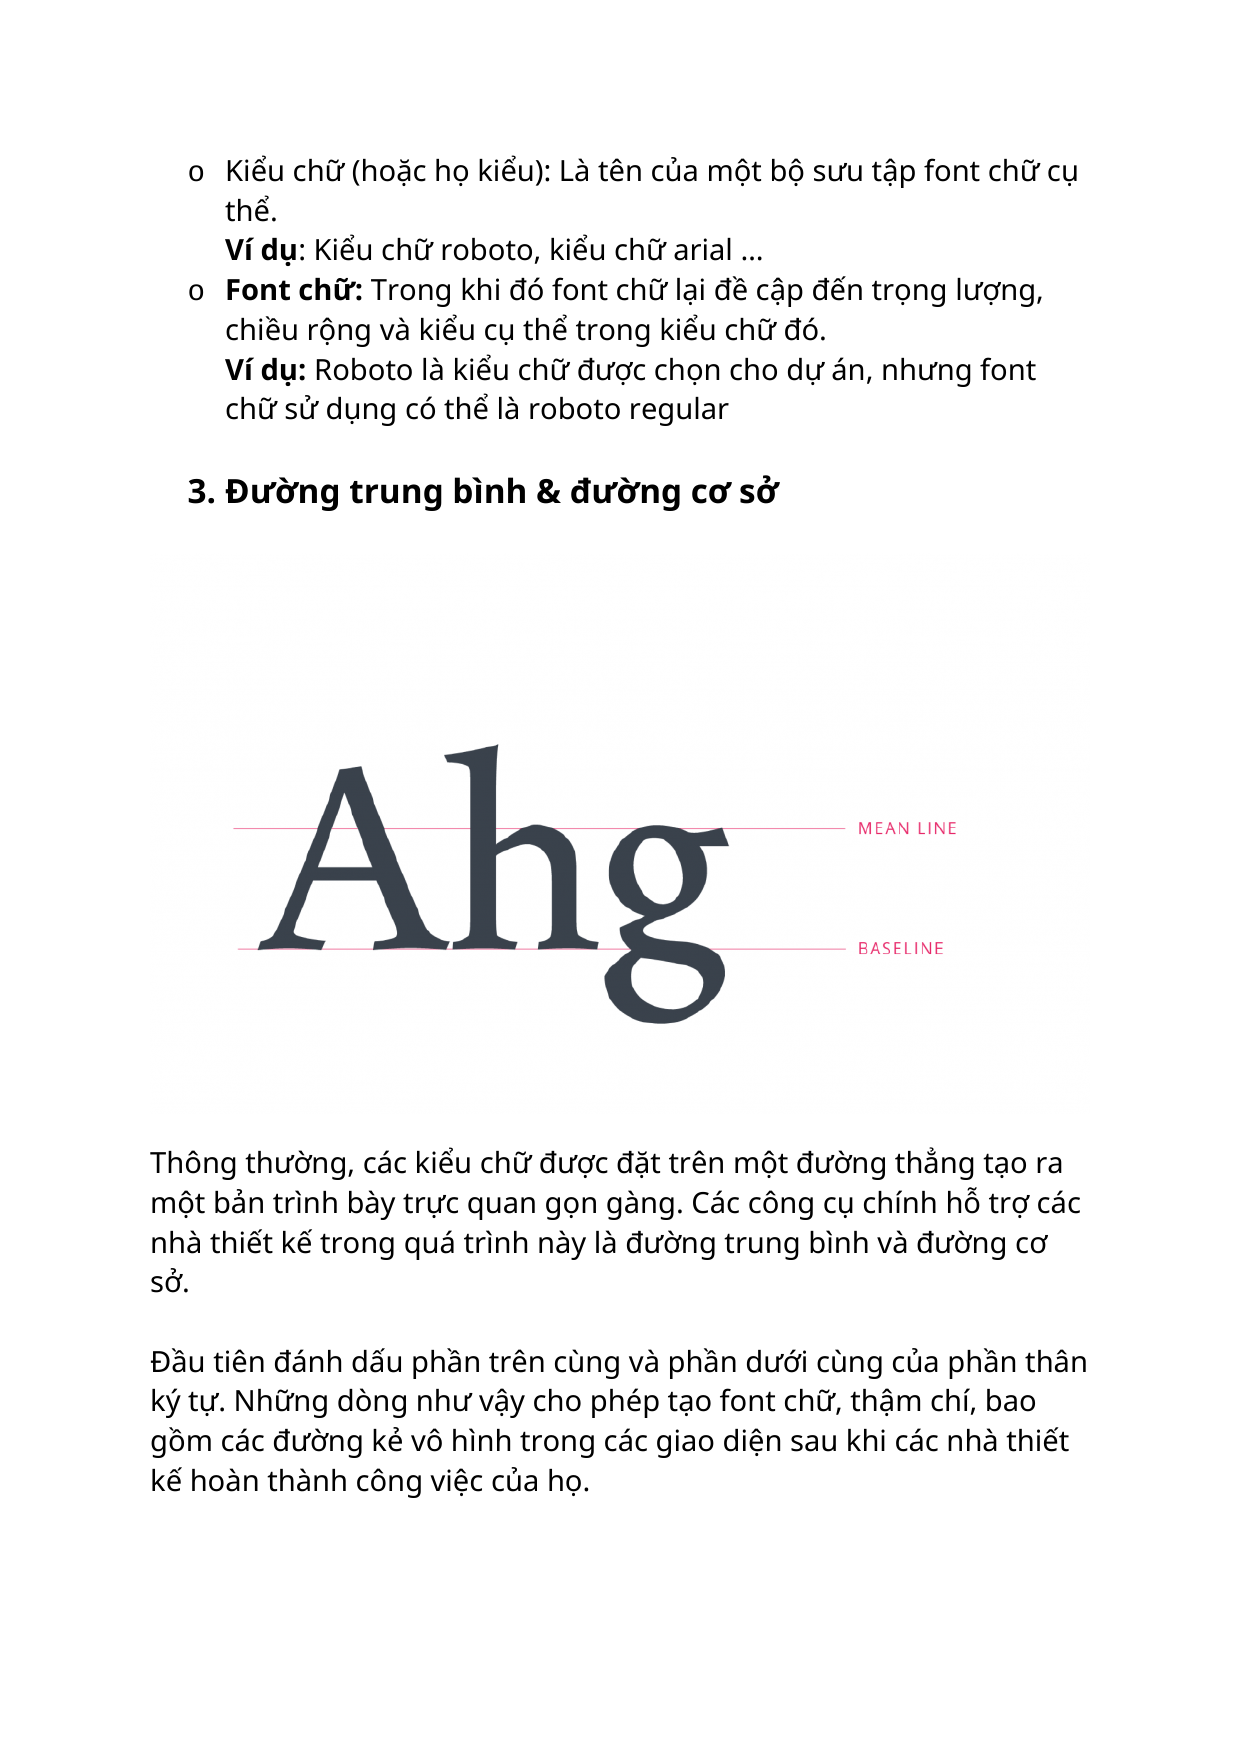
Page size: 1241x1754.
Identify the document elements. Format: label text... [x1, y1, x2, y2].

list Font chữ: Trong khi đó font chữ lại đề cập đến trọng lượng, chiều rộng và kiểu cụ thể trong kiểu chữ đó. [187, 269, 1090, 349]
text Ví dụ: Roboto là kiểu chữ được chọn cho dự án, nhưng font chữ sử dụng có thể là roboto regular [225, 349, 1090, 428]
picture [150, 553, 1090, 1114]
text Ví dụ: Kiểu chữ roboto, kiểu chữ arial … [150, 229, 1090, 269]
text Đầu tiên đánh dấu phần trên cùng và phần dưới cùng của phần thân ký tự. Những dòng như vậy cho phép tạo font chữ, thậm chí, bao gồm các đường kẻ vô hình trong các giao diện sau khi các nhà thiết kế hoàn thành công việc của họ. [150, 1341, 1090, 1500]
list Đường trung bình & đường cơ sở [187, 468, 1090, 513]
text Thông thường, các kiểu chữ được đặt trên một đường thẳng tạo ra một bản trình bày trực quan gọn gàng. Các công cụ chính hỗ trợ các nhà thiết kế trong quá trình này là đường trung bình và đường cơ sở. [150, 1143, 1090, 1301]
list Kiểu chữ (hoặc họ kiểu): Là tên của một bộ sưu tập font chữ cụ thể. [187, 150, 1090, 229]
